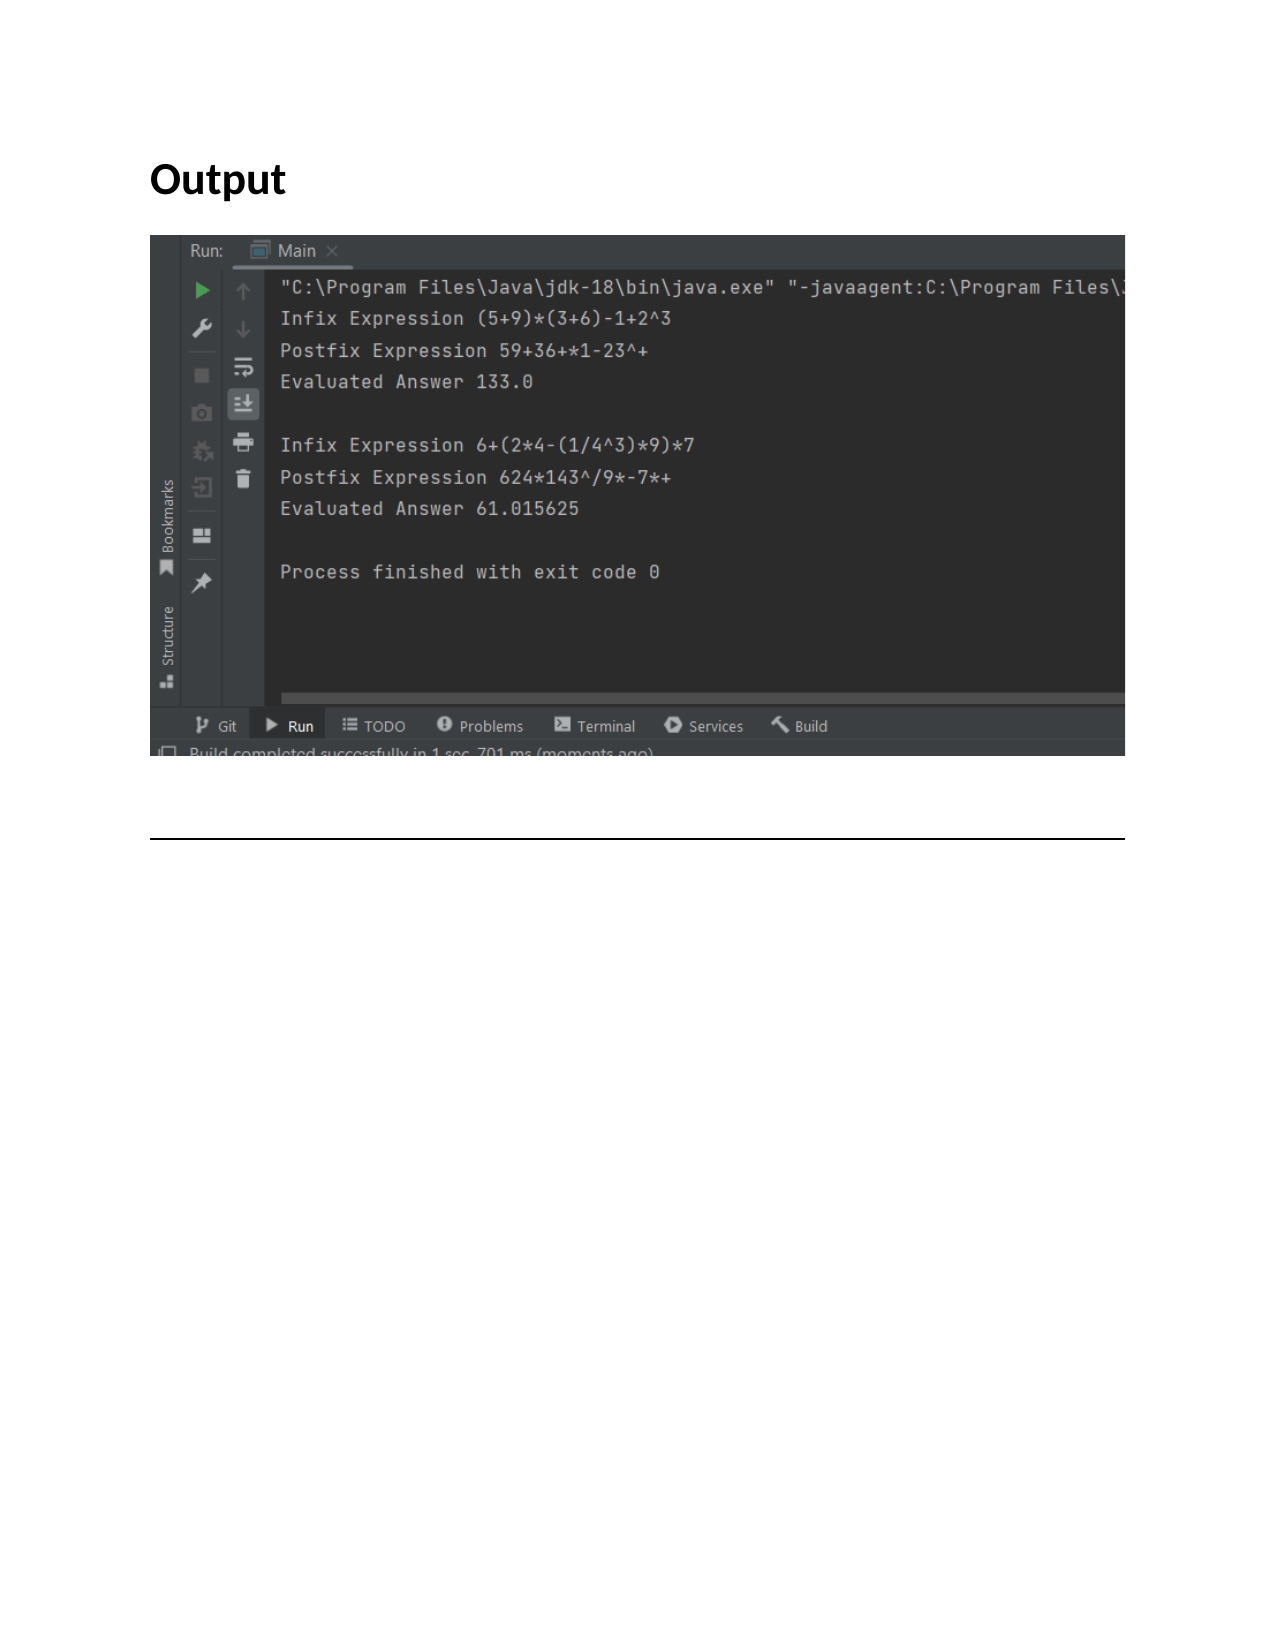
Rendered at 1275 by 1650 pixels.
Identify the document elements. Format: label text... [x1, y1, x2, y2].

text Output [150, 150, 1125, 206]
picture [150, 235, 1125, 756]
